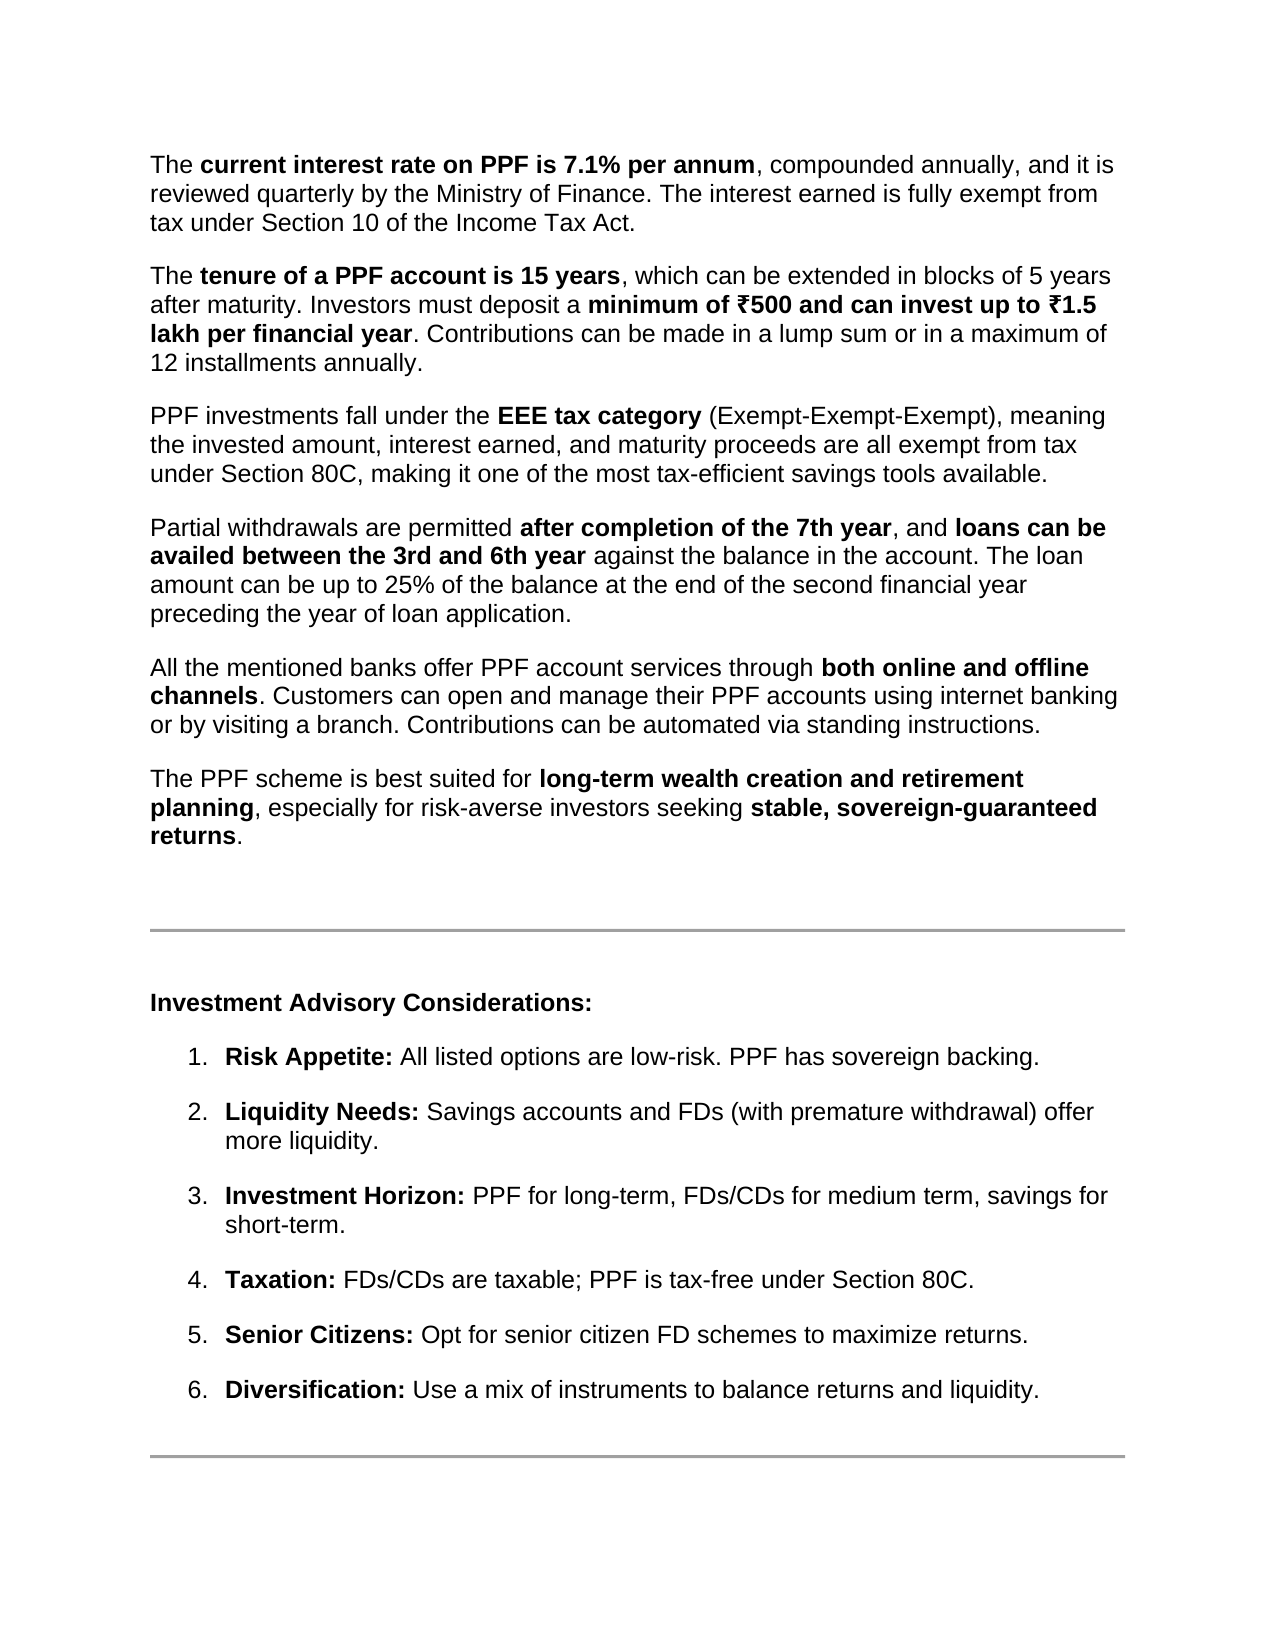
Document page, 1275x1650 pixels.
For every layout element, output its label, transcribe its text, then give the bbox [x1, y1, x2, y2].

list Diversification: Use a mix of instruments to balance returns and liquidity. [187, 1375, 1125, 1430]
subtitle Investment Advisory Considerations: [150, 988, 1125, 1017]
text PPF investments fall under the EEE tax category (Exempt-Exempt-Exempt), meaning the invested amount, interest earned, and maturity proceeds are all exempt from tax under Section 80C, making it one of the most tax-efficient savings tools available. [150, 401, 1125, 487]
text Partial withdrawals are permitted after completion of the 7th year, and loans can be availed between the 3rd and 6th year against the balance in the account. The loan amount can be up to 25% of the balance at the end of the second financial year preceding the year of loan application. [150, 512, 1125, 627]
text The tenure of a PPF account is 15 years, which can be extended in blocks of 5 years after maturity. Investors must deposit a minimum of ₹500 and can invest up to ₹1.5 lakh per financial year. Contributions can be made in a lump sum or in a maximum of 12 installments annually. [150, 261, 1125, 376]
text The current interest rate on PPF is 7.1% per annum, compounded annually, and it is reviewed quarterly by the Ministry of Finance. The interest earned is fully exempt from tax under Section 10 of the Income Tax Act. [150, 150, 1125, 236]
list Taxation: FDs/CDs are taxable; PPF is tax-free under Section 80C. [187, 1265, 1125, 1320]
text All the mentioned banks offer PPF account services through both online and offline channels. Customers can open and manage their PPF accounts using internet banking or by visiting a branch. Contributions can be automated via standing instructions. [150, 652, 1125, 739]
list Liquidity Needs: Savings accounts and FDs (with premature withdrawal) offer more liquidity. [187, 1097, 1125, 1181]
list Investment Horizon: PPF for long-term, FDs/CDs for medium term, savings for short-term. [187, 1181, 1125, 1265]
list Senior Citizens: Opt for senior citizen FD schemes to maximize returns. [187, 1320, 1125, 1375]
list Risk Appetite: All listed options are low-risk. PPF has sovereign backing. [187, 1042, 1125, 1097]
text The PPF scheme is best suited for long-term wealth creation and retirement planning, especially for risk-averse investors seeking stable, sovereign-guaranteed returns. [150, 764, 1125, 850]
